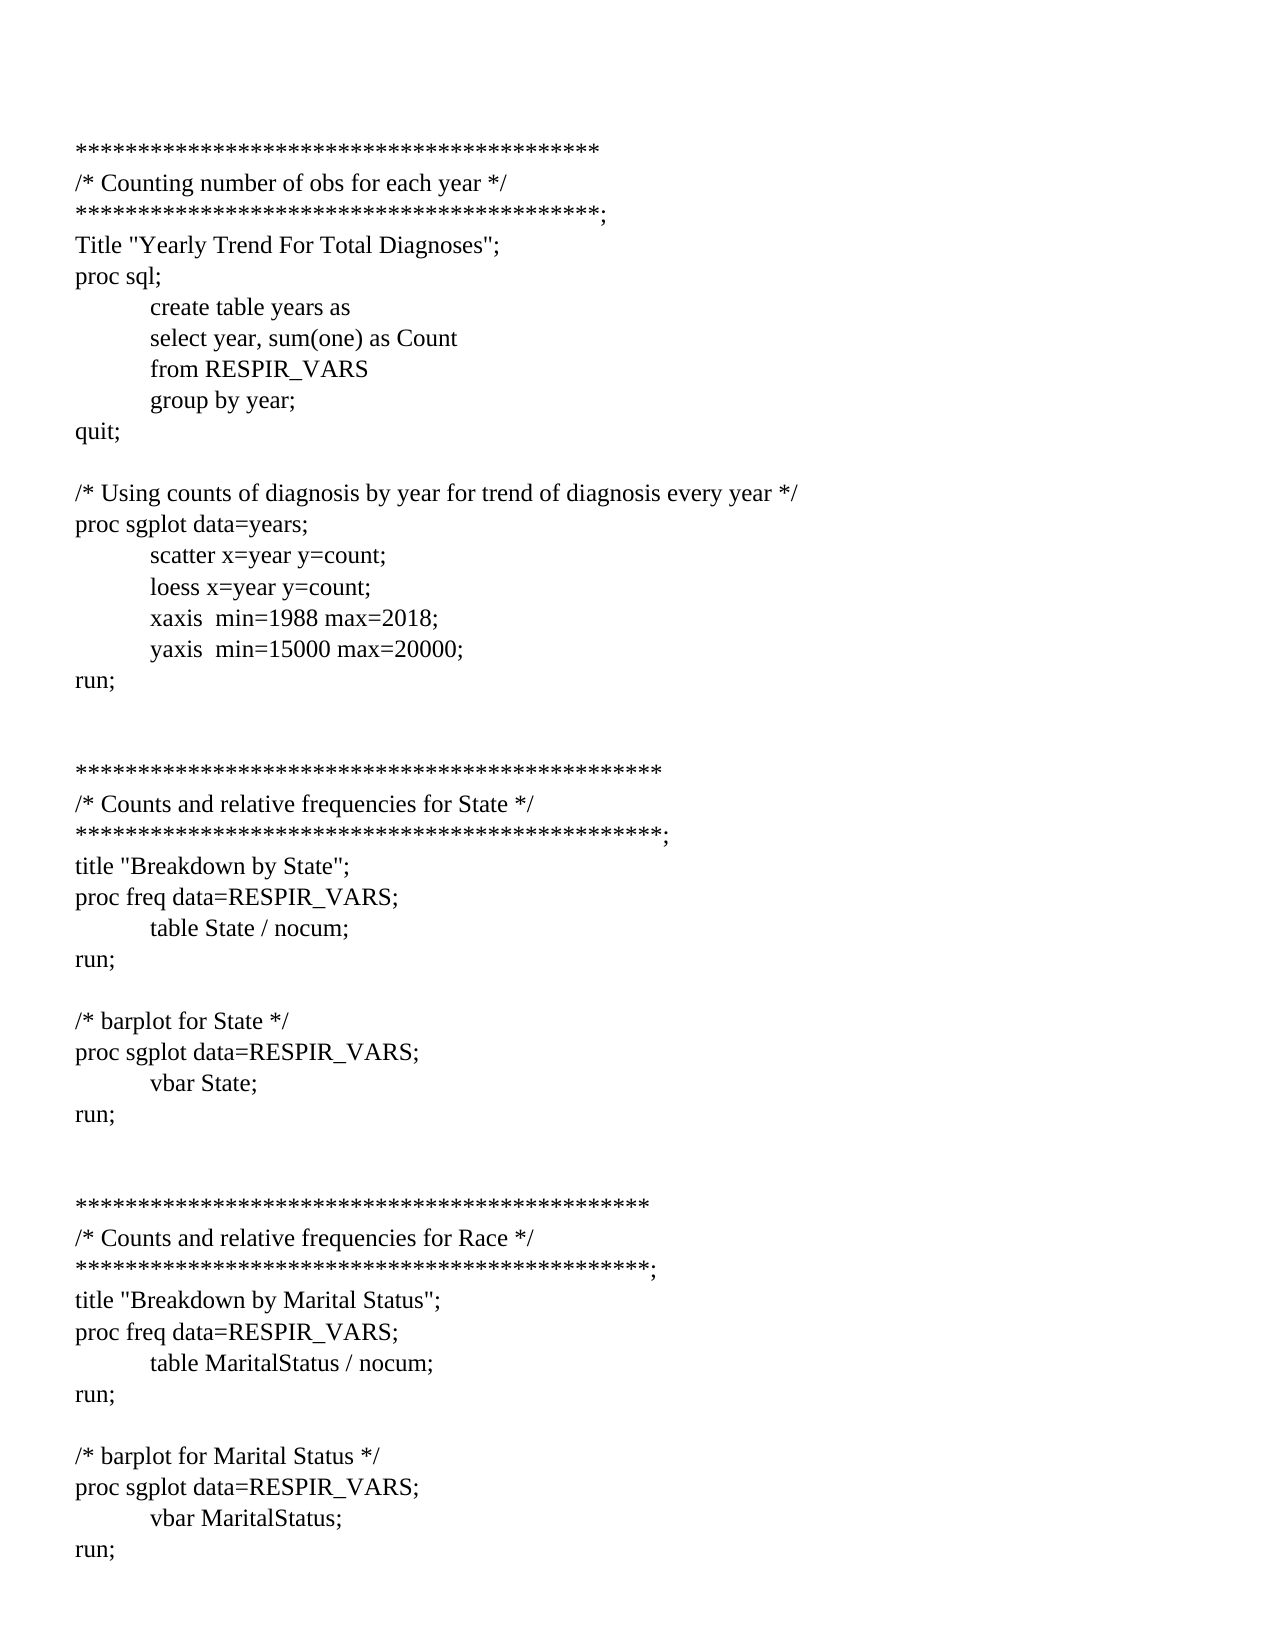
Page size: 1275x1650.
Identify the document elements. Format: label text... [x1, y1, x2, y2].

text proc sgplot data=RESPIR_VARS; [75, 1472, 1200, 1501]
text run; [75, 1534, 1200, 1563]
text run; [75, 944, 1200, 973]
text select year, sum(one) as Count [75, 323, 1200, 352]
text /* Using counts of diagnosis by year for trend of diagnosis every year */ [75, 478, 1200, 507]
text proc freq data=RESPIR_VARS; [75, 1317, 1200, 1345]
text from RESPIR_VARS [75, 354, 1200, 383]
text vbar State; [75, 1068, 1200, 1097]
text group by year; [75, 385, 1200, 414]
text **********************************************; [75, 1254, 1200, 1283]
text run; [75, 1099, 1200, 1128]
text yaxis min=15000 max=20000; [75, 634, 1200, 662]
text proc sgplot data=years; [75, 509, 1200, 538]
text proc freq data=RESPIR_VARS; [75, 882, 1200, 911]
text create table years as [75, 292, 1200, 321]
text /* Counting number of obs for each year */ [75, 168, 1200, 197]
text run; [75, 665, 1200, 693]
text quit; [75, 416, 1200, 445]
text xaxis min=1988 max=2018; [75, 603, 1200, 631]
text *********************************************** [75, 758, 1200, 787]
text proc sgplot data=RESPIR_VARS; [75, 1037, 1200, 1066]
text run; [75, 1379, 1200, 1407]
text /* barplot for Marital Status */ [75, 1441, 1200, 1469]
text ********************************************** [75, 1192, 1200, 1221]
text table MaritalStatus / nocum; [75, 1348, 1200, 1376]
text Title "Yearly Trend For Total Diagnoses"; [75, 230, 1200, 259]
text proc sql; [75, 261, 1200, 290]
text loess x=year y=count; [75, 572, 1200, 600]
text /* Counts and relative frequencies for State */ [75, 789, 1200, 818]
text /* barplot for State */ [75, 1006, 1200, 1035]
text scatter x=year y=count; [75, 541, 1200, 569]
text /* Counts and relative frequencies for Race */ [75, 1223, 1200, 1252]
text ****************************************** [75, 137, 1200, 166]
text table State / nocum; [75, 913, 1200, 942]
text ******************************************; [75, 199, 1200, 228]
text vbar MaritalStatus; [75, 1503, 1200, 1532]
text title "Breakdown by Marital Status"; [75, 1286, 1200, 1314]
text ***********************************************; [75, 820, 1200, 849]
text title "Breakdown by State"; [75, 851, 1200, 880]
